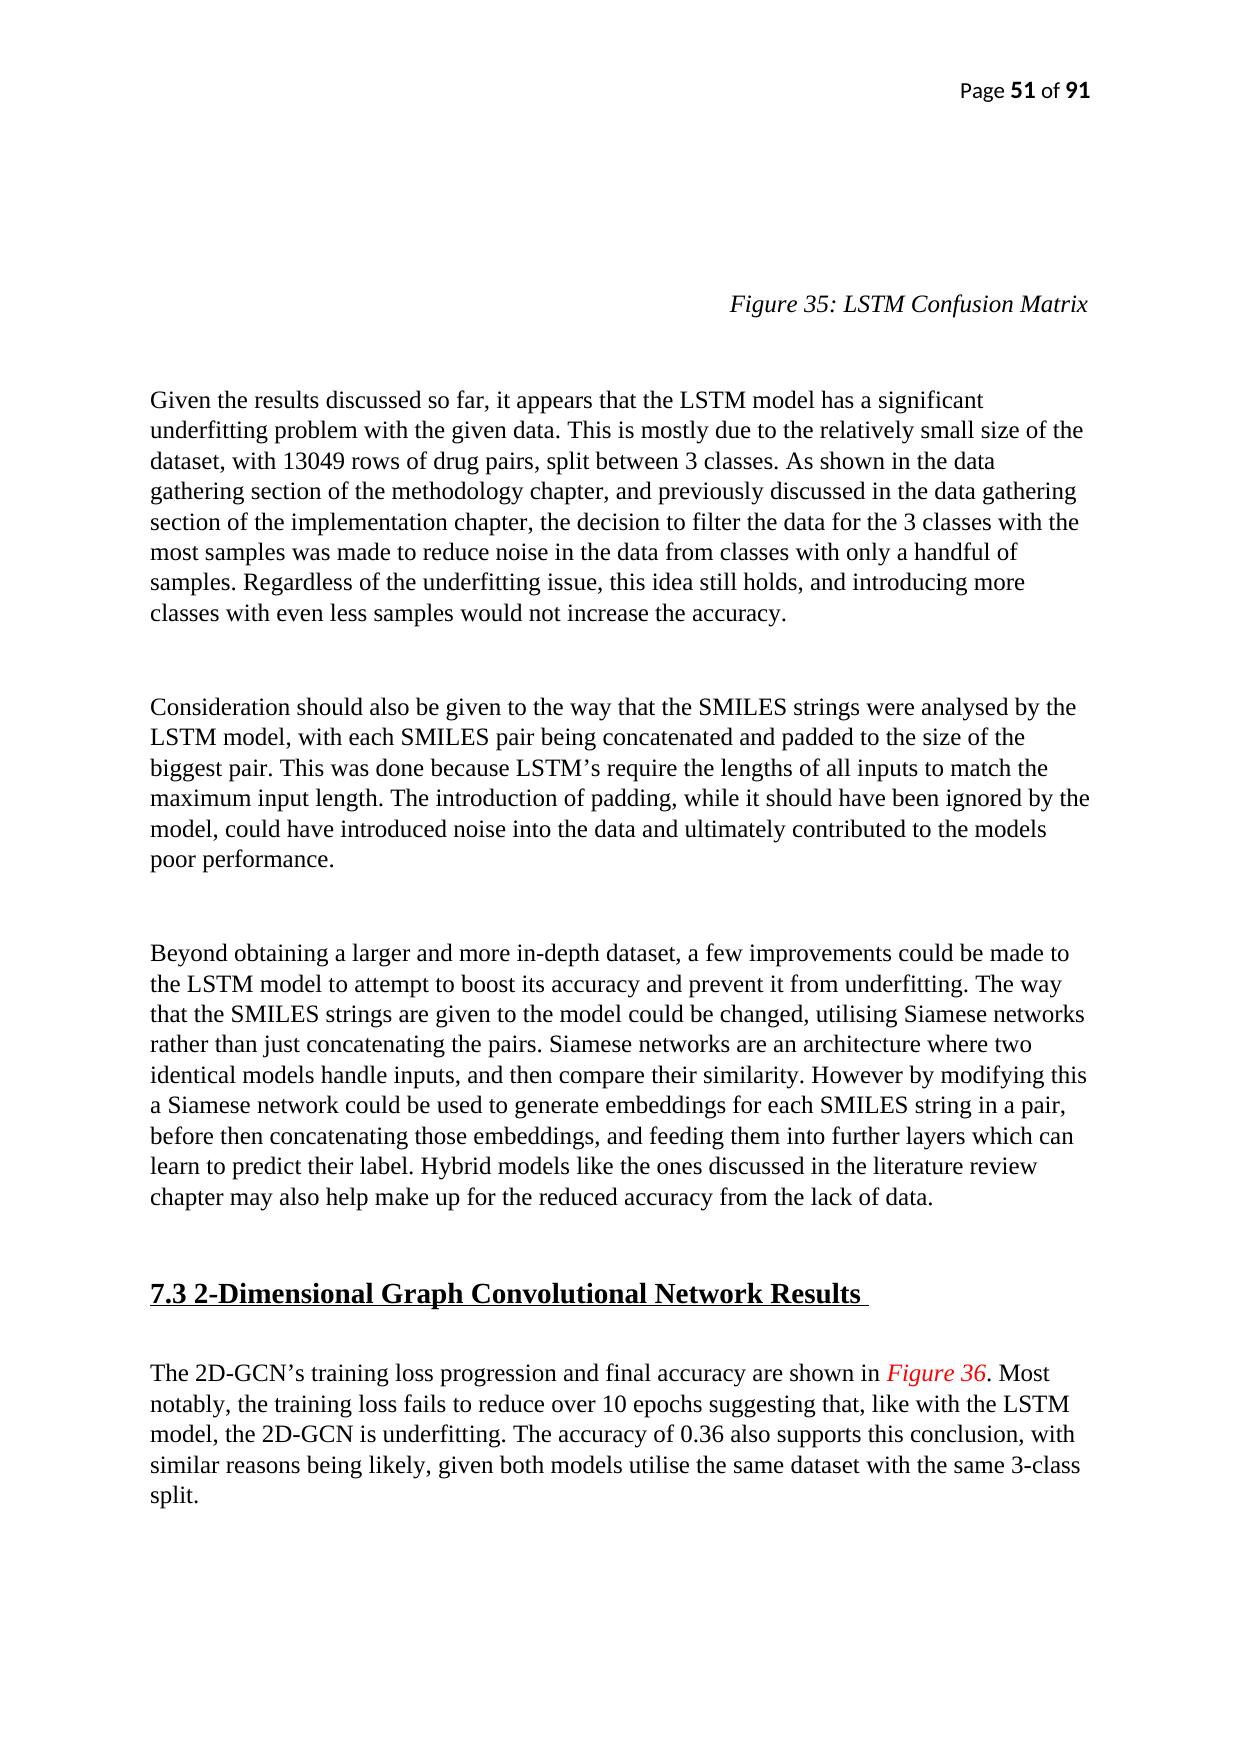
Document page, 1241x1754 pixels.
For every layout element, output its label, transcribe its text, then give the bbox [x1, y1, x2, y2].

subtitle 7.3 2-Dimensional Graph Convolutional Network Results [150, 1276, 1090, 1309]
text Consideration should also be given to the way that the SMILES strings were analysed by the LSTM model, with each SMILES pair being concatenated and padded to the size of the biggest pair. This was done because LSTM’s require the lengths of all inputs to match the maximum input length. The introduction of padding, while it should have been ignored by the model, could have introduced noise into the data and ultimately contributed to the models poor performance. [150, 692, 1090, 873]
text Beyond obtaining a larger and more in-depth dataset, a few improvements could be made to the LSTM model to attempt to boost its accuracy and prevent it from underfitting. The way that the SMILES strings are given to the model could be changed, utilising Siamese networks rather than just concatenating the pairs. Siamese networks are an architecture where two identical models handle inputs, and then compare their similarity. However by modifying this a Siamese network could be used to generate embeddings for each SMILES string in a pair, before then concatenating those embeddings, and feeding them into further layers which can learn to predict their label. Hybrid models like the ones discussed in the literature review chapter may also help make up for the reduced accuracy from the lack of data. [150, 938, 1090, 1210]
text Given the results discussed so far, it appears that the LSTM model has a significant underfitting problem with the given data. This is mostly due to the relatively small size of the dataset, with 13049 rows of drug pairs, split between 3 classes. As shown in the data gathering section of the methodology chapter, and previously discussed in the data gathering section of the implementation chapter, the decision to filter the data for the 3 classes with the most samples was made to reduce noise in the data from classes with only a handful of samples. Regardless of the underfitting issue, this idea still holds, and introducing more classes with even less samples would not increase the accuracy. [150, 385, 1090, 627]
